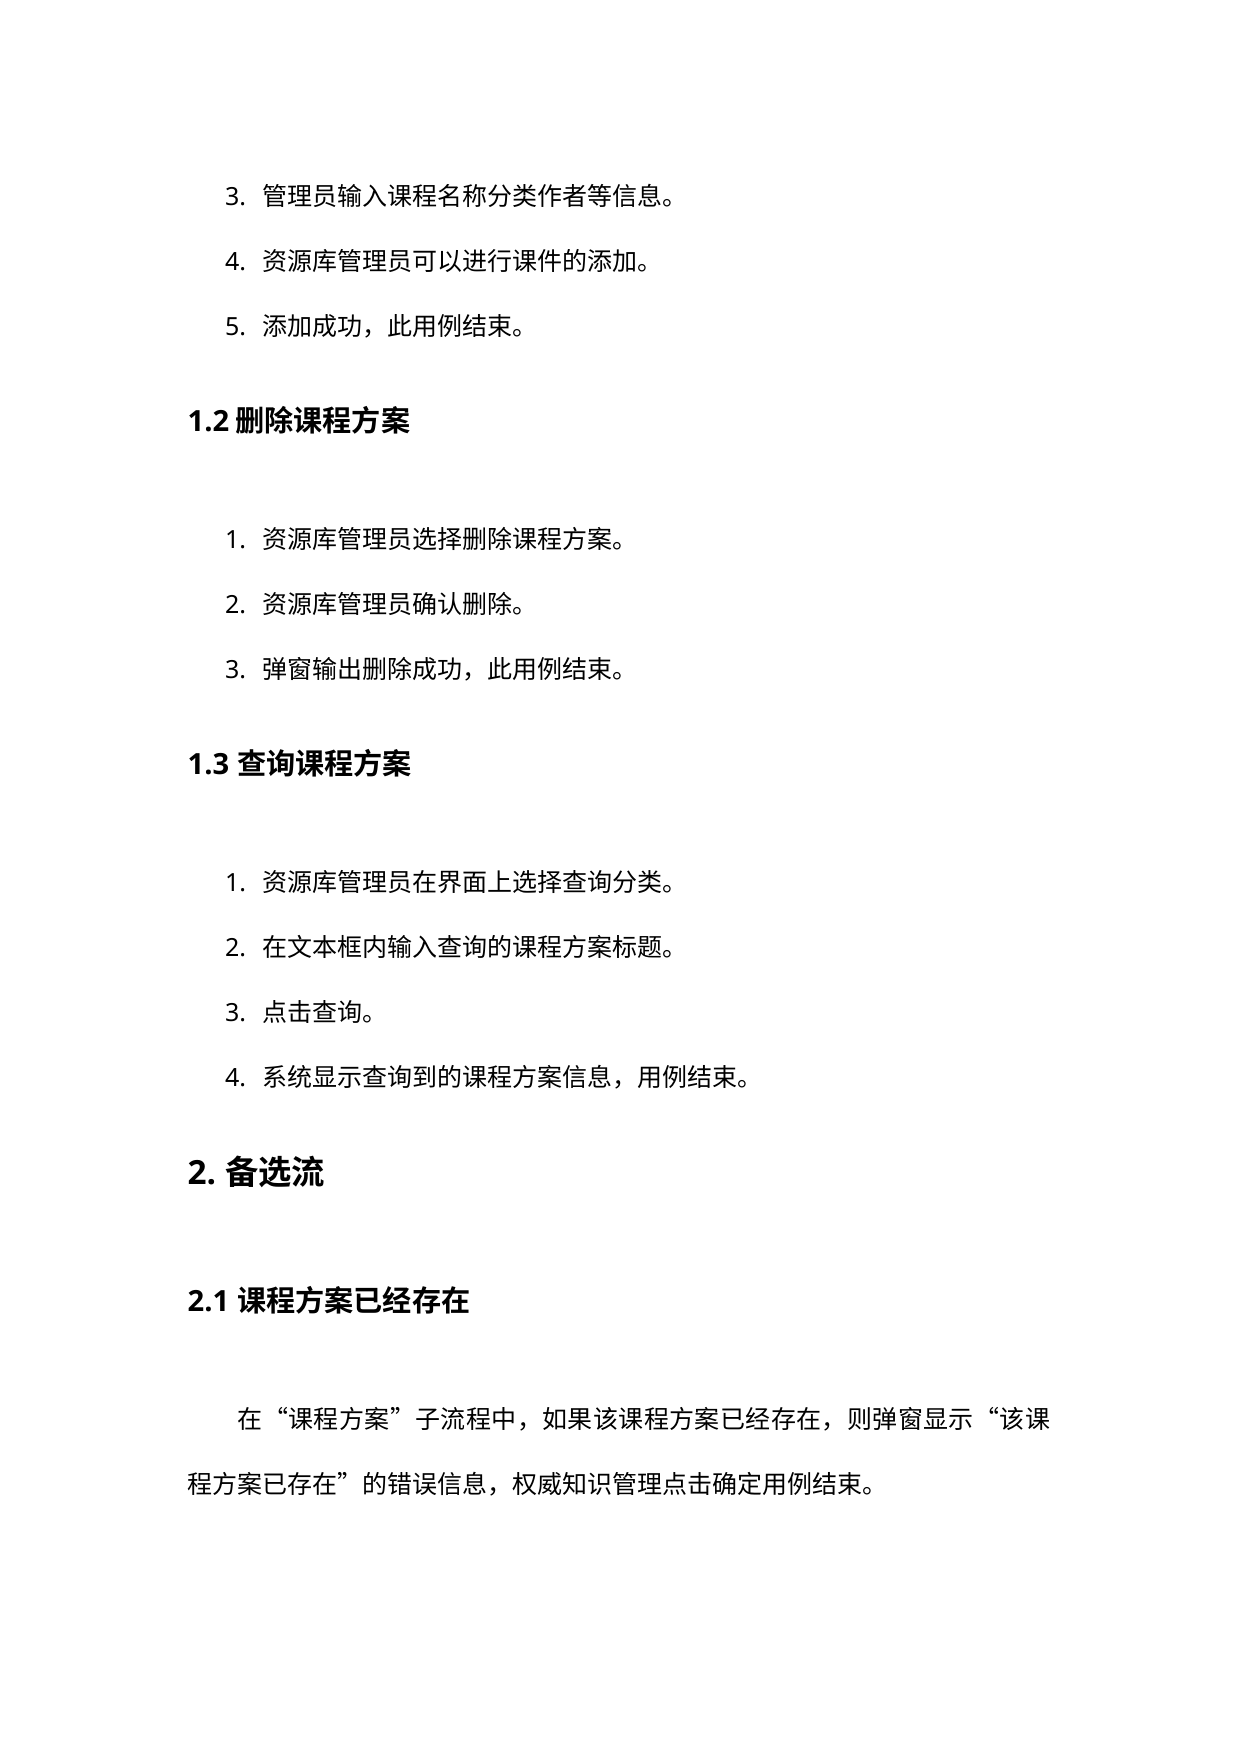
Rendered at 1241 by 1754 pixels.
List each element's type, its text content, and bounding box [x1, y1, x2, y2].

list 管理员输入课程名称分类作者等信息。 [225, 162, 1053, 227]
subtitle 2. 备选流 [187, 1137, 1053, 1202]
list 点击查询。 [225, 978, 1053, 1043]
list 资源库管理员确认删除。 [225, 570, 1053, 635]
list 在文本框内输入查询的课程方案标题。 [225, 913, 1053, 978]
subtitle 1.2删除课程方案 [187, 386, 1053, 451]
list 添加成功，此用例结束。 [225, 292, 1053, 357]
subtitle 1.3 查询课程方案 [187, 729, 1053, 794]
subtitle 2.1 课程方案已经存在 [187, 1267, 1053, 1332]
text 在“课程方案”子流程中，如果该课程方案已经存在，则弹窗显示“该课程方案已存在”的错误信息，权威知识管理点击确定用例结束。 [187, 1386, 1053, 1516]
list 系统显示查询到的课程方案信息，用例结束。 [225, 1043, 1053, 1108]
list 资源库管理员在界面上选择查询分类。 [225, 848, 1053, 913]
list 弹窗输出删除成功，此用例结束。 [225, 635, 1053, 700]
list 资源库管理员可以进行课件的添加。 [225, 227, 1053, 292]
list 资源库管理员选择删除课程方案。 [225, 505, 1053, 570]
